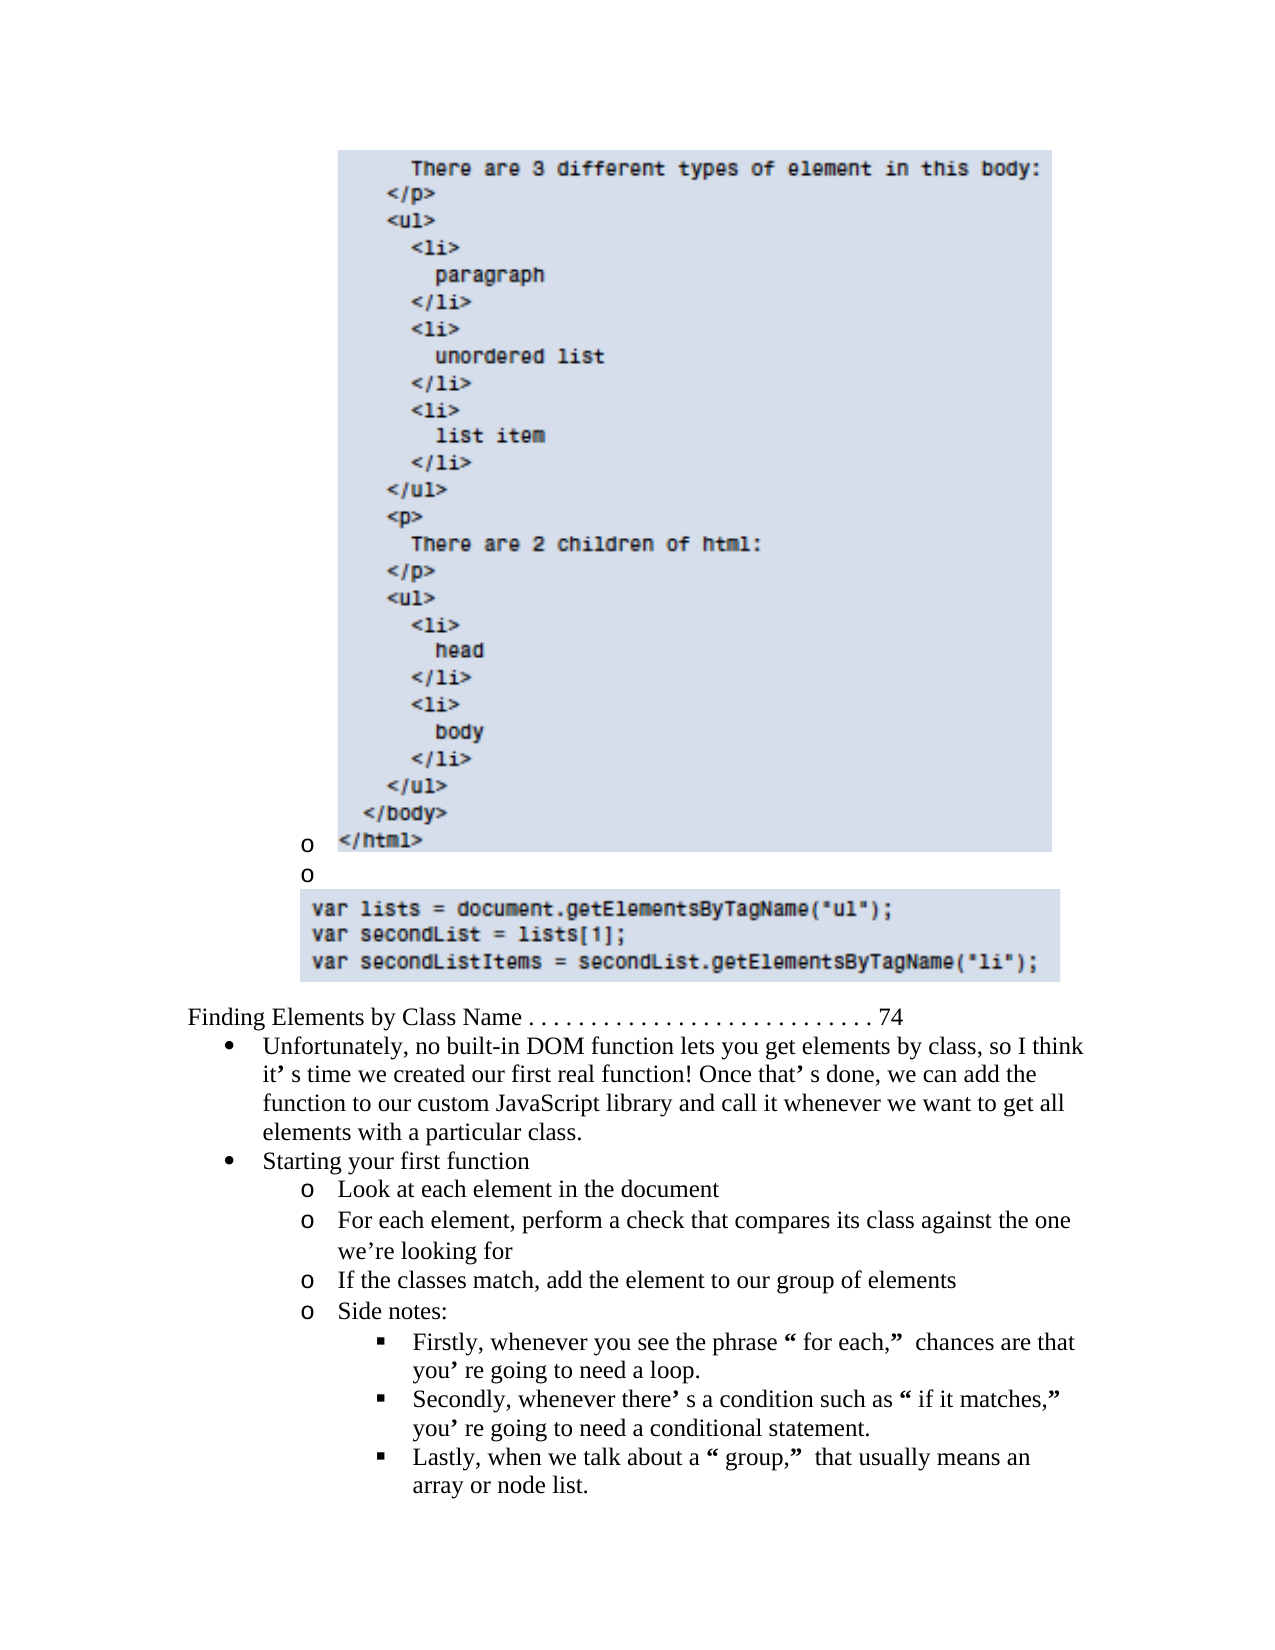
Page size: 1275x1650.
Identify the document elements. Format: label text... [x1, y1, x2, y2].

picture [300, 889, 1061, 982]
list Secondly, whenever there’ s a condition such as “ if it matches,” you’ re going to need a conditional statement. [375, 1384, 1087, 1442]
list Side notes: [300, 1296, 1087, 1327]
picture [337, 150, 1053, 852]
list For each element, perform a check that compares its class against the one we’re looking for [300, 1205, 1087, 1265]
list Starting your first function [225, 1146, 1087, 1174]
list Firstly, whenever you see the phrase “ for each,” chances are that you’ re going to need a loop. [375, 1327, 1087, 1384]
text Finding Elements by Class Name . . . . . . . . . . . . . . . . . . . . . . . . . . . . 74 [187, 1002, 1087, 1031]
list If the classes match, add the element to our group of elements [300, 1265, 1087, 1296]
list Look at each element in the document [300, 1174, 1087, 1205]
list Unfortunately, no built-in DOM function lets you get elements by class, so I think it’ s time we created our first real function! Once that’ s done, we can add the function to our custom JavaScript library and call it whenever we want to get all elements with a particular class. [225, 1031, 1087, 1146]
list Lastly, when we talk about a “ group,” that usually means an array or node list. [375, 1442, 1087, 1499]
